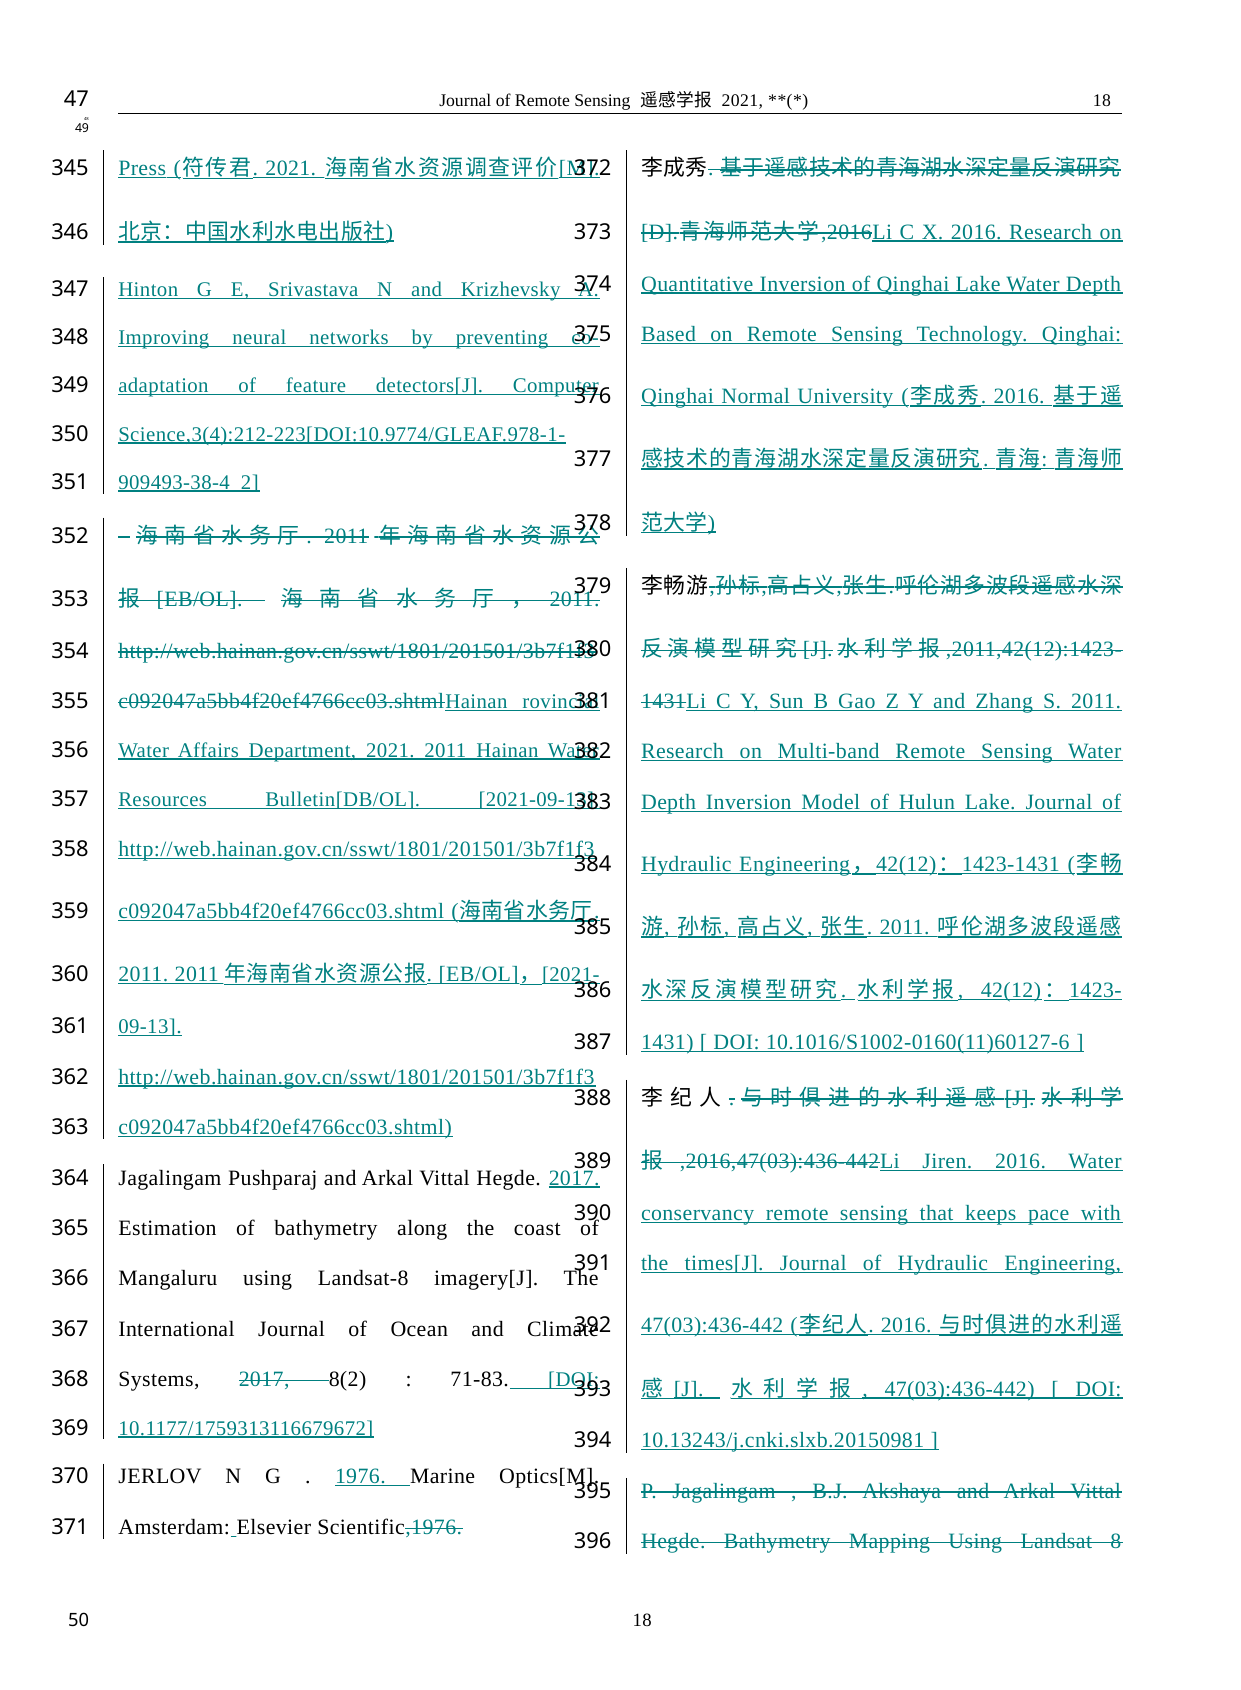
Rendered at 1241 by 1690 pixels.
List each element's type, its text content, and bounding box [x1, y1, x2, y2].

list JERLOV N G . Marine Optics[M]. Amsterdam:Elsevier Scientific [118, 1463, 599, 1539]
list Jagalingam Pushparaj and Arkal Vittal Hegde. Estimation of bathymetry along the coast of Mangaluru using Landsat-8 imagery[J]. The International Journal of Ocean and Climate Systems, 8(2) : 71-83. [118, 1164, 599, 1439]
